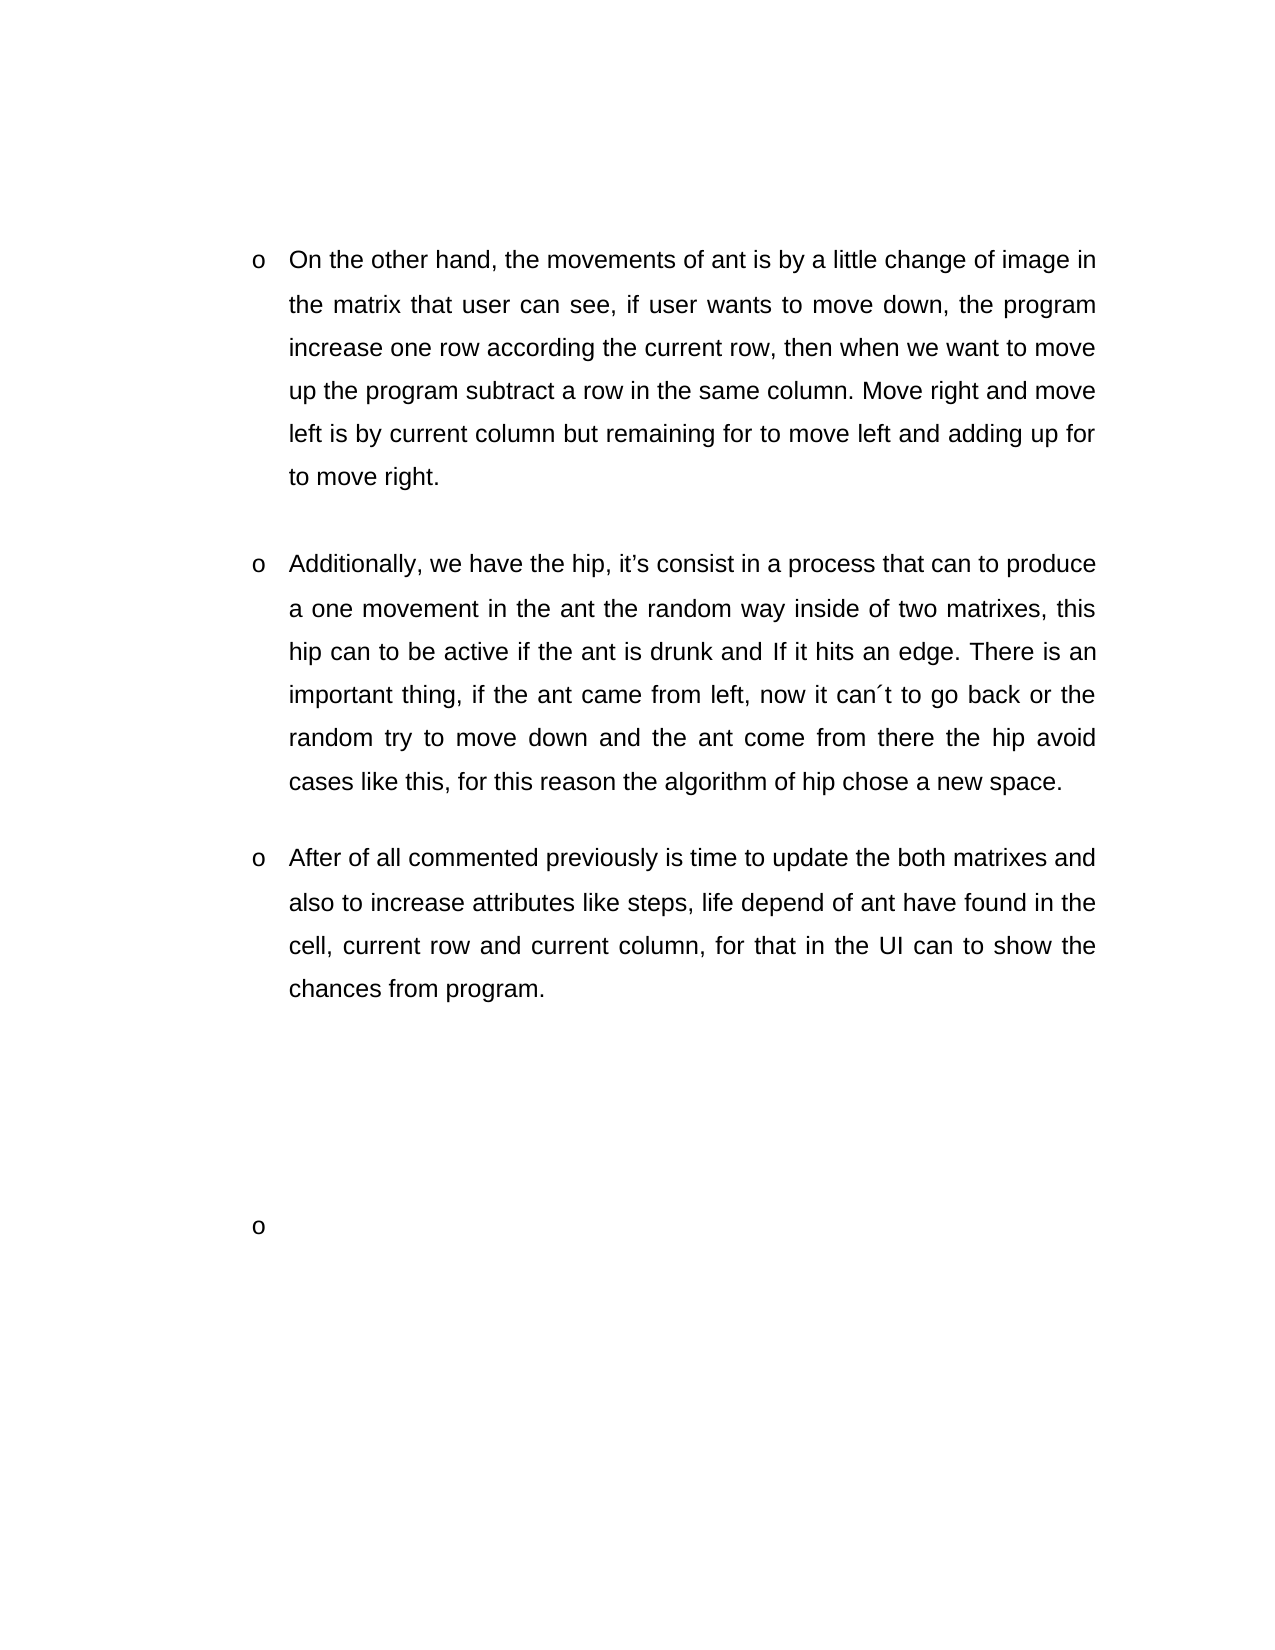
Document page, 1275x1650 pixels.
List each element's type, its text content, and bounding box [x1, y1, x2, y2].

list Additionally, we have the hip, it’s consist in a process that can to produce a one movement in the ant the random way inside of two matrixes, this hip can to be active if the ant is drunk and If it hits an edge. There is an important thing, if the ant came from left, now it can´t to go back or the random try to move down and the ant come from there the hip avoid cases like this, for this reason the algorithm of hip chose a new space. [251, 549, 1098, 795]
list After of all commented previously is time to update the both matrixes and also to increase attributes like steps, life depend of ant have found in the cell, current row and current column, for that in the UI can to show the chances from program. [251, 843, 1098, 1003]
list On the other hand, the movements of ant is by a little change of image in the matrix that user can see, if user wants to move down, the program increase one row according the current row, then when we want to move up the program subtract a row in the same column. Move right and move left is by current column but remaining for to move left and adding up for to move right. [251, 244, 1098, 491]
